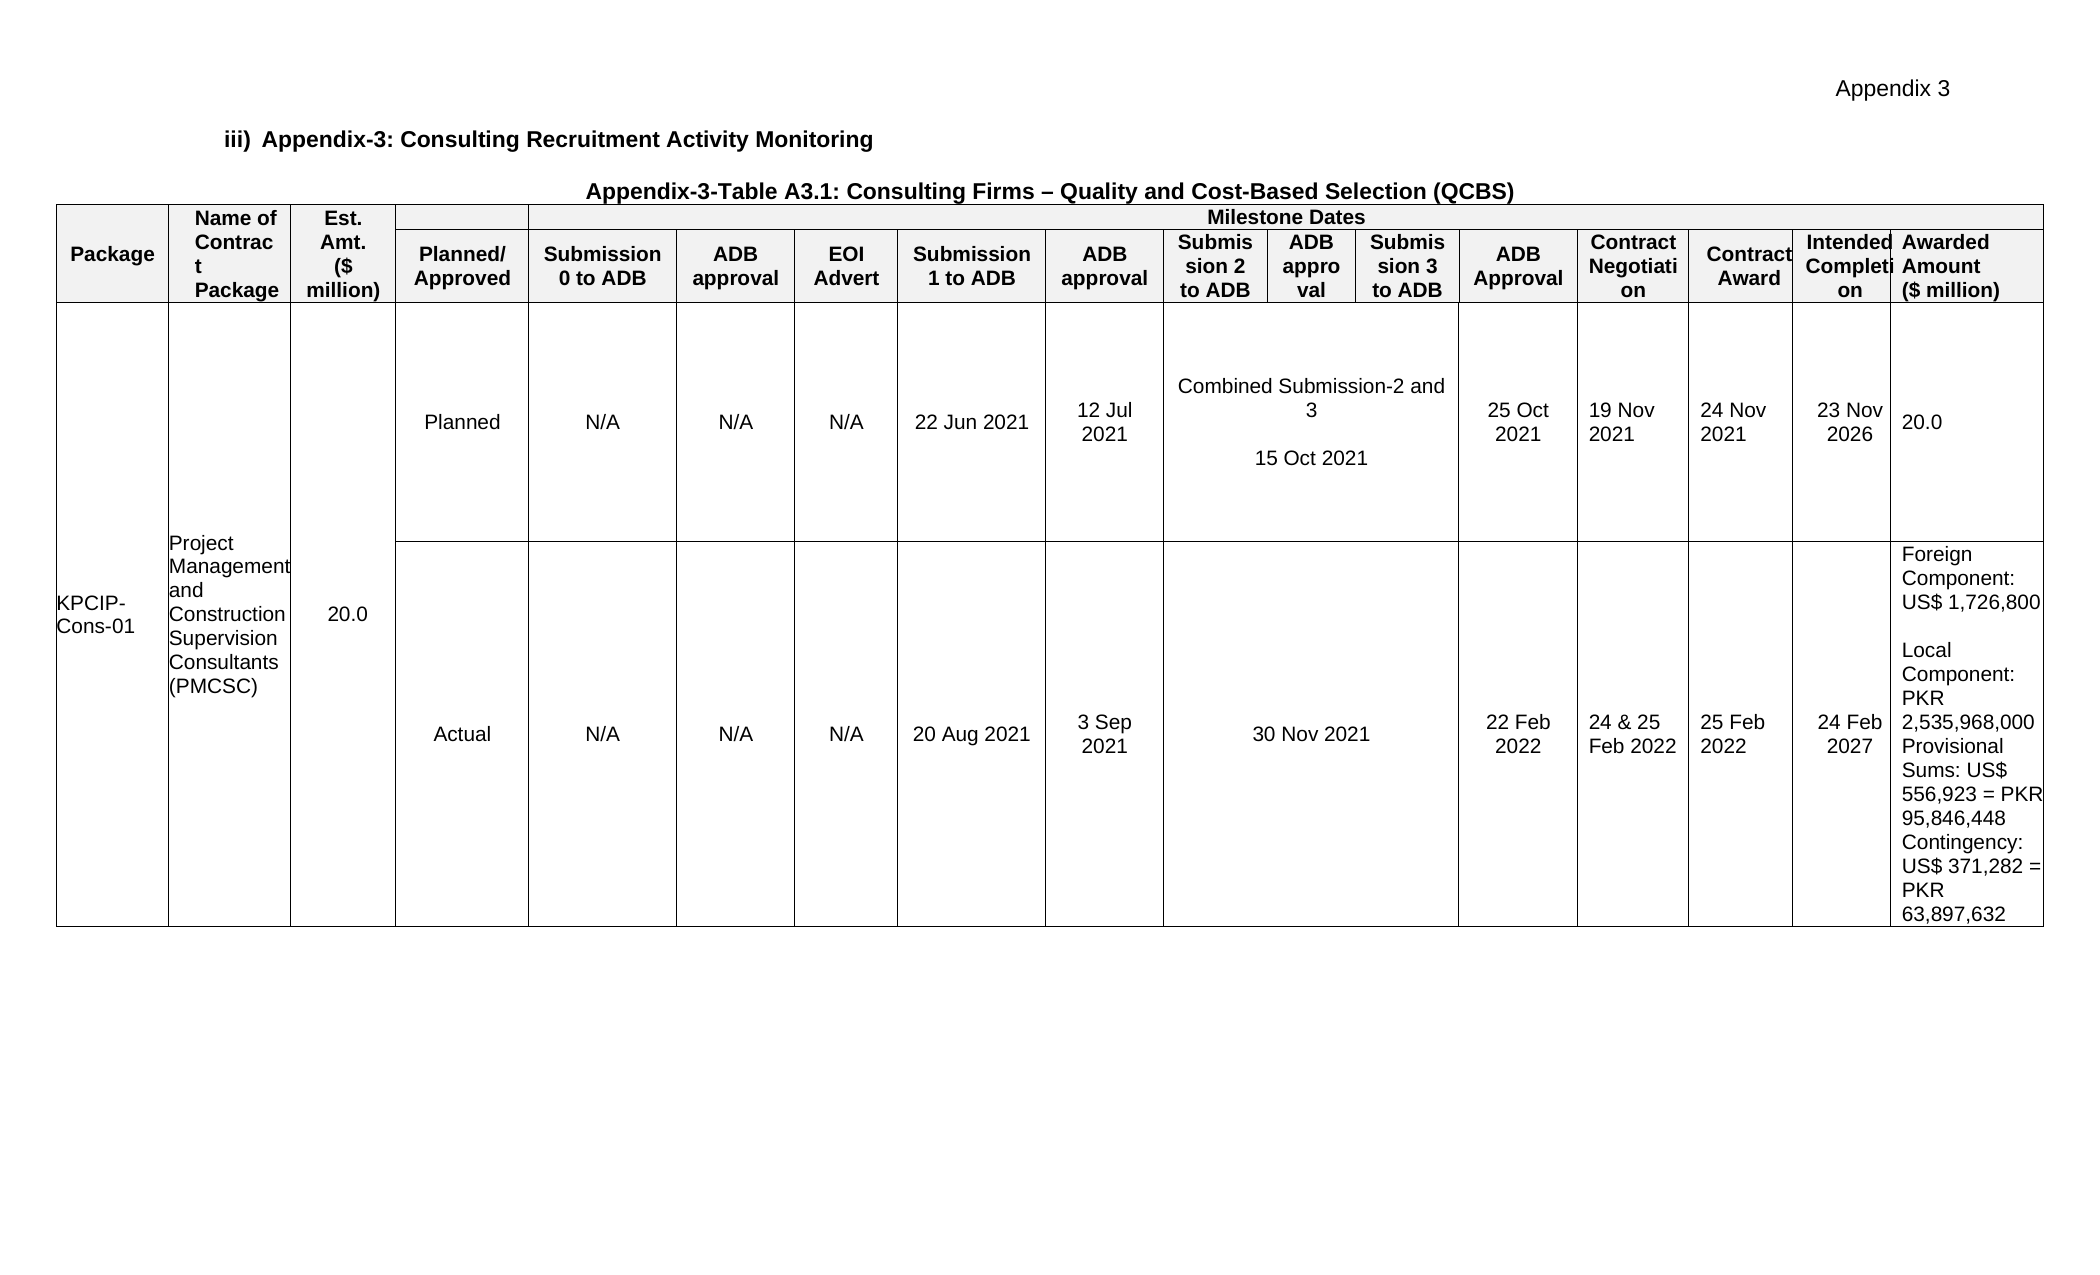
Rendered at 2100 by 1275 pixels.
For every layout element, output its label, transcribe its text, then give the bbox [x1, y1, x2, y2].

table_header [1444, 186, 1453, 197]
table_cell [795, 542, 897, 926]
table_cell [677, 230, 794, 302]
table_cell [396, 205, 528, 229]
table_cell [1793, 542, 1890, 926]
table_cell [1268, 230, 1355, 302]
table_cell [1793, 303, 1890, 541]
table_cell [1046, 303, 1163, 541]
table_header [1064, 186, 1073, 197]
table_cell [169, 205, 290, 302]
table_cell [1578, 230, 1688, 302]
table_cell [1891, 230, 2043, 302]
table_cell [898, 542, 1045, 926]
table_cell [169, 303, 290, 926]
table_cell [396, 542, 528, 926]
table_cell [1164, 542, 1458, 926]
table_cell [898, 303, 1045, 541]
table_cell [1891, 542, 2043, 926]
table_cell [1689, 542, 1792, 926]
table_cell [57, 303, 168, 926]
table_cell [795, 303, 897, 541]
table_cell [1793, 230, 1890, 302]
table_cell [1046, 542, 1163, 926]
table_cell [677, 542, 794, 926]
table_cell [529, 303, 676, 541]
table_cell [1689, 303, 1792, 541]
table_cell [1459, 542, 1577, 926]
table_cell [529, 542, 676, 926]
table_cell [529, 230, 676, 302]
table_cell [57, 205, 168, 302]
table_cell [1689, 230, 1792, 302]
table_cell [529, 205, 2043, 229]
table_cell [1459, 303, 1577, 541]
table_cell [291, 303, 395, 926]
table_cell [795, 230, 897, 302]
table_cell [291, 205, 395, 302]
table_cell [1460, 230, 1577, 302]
subtitle Appendix-3: Consulting Recruitment Activity Monitoring [224, 126, 1950, 153]
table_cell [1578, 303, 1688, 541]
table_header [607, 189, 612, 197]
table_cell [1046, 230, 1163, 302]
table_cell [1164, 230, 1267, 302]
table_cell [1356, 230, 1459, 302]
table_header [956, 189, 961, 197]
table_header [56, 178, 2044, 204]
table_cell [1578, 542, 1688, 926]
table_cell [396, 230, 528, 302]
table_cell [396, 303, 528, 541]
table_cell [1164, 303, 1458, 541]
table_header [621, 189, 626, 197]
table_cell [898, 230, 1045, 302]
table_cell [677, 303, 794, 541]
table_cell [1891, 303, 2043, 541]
